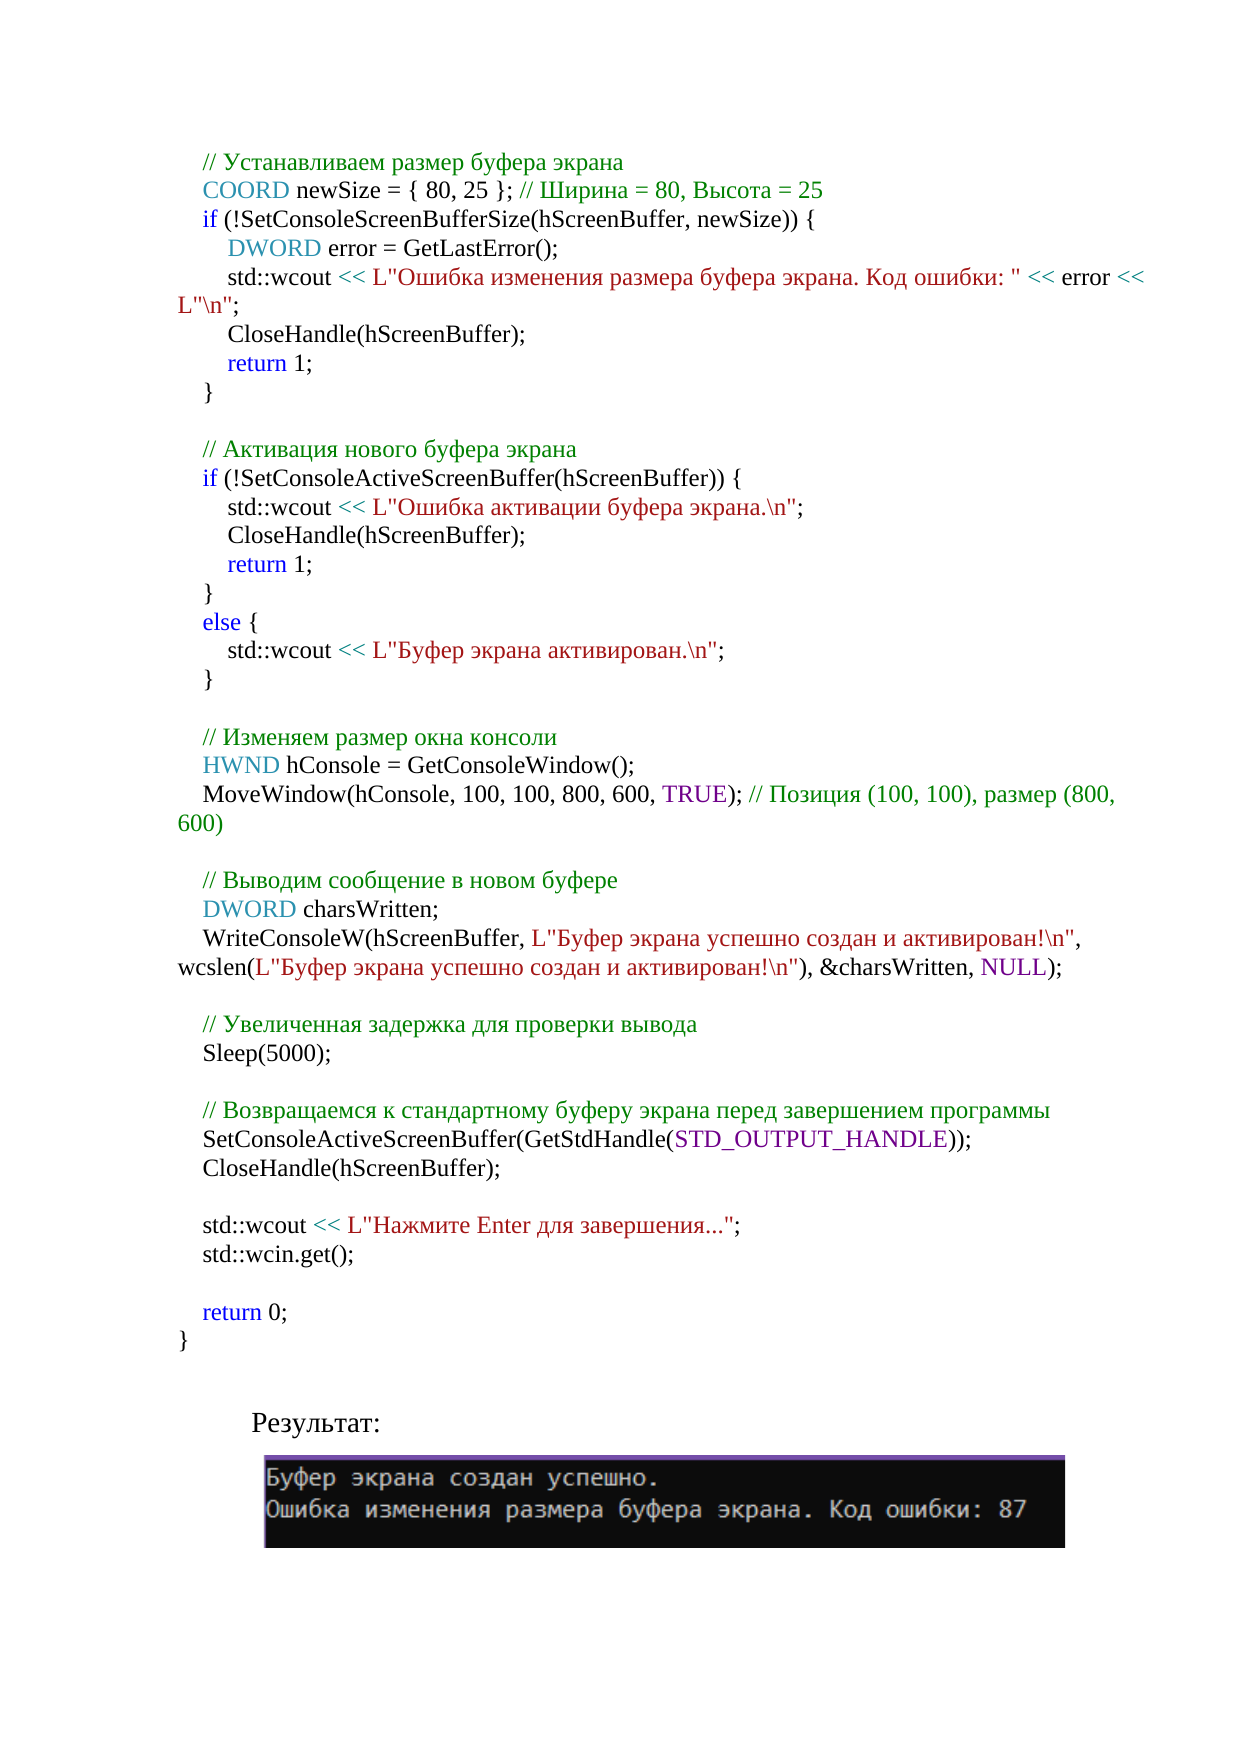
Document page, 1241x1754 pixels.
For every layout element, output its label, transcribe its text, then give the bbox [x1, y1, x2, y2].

text else { [177, 607, 1152, 636]
text HWND hConsole = GetConsoleWindow(); [177, 751, 1152, 779]
text CloseHandle(hScreenBuffer); [177, 521, 1152, 549]
text return 1; [177, 549, 1152, 578]
text std::wcout << L"Ошибка изменения размера буфера экрана. Код ошибки: " << error << L"\n"; [177, 262, 1152, 319]
text std::wcin.get(); [177, 1239, 1152, 1268]
text CloseHandle(hScreenBuffer); [177, 1153, 1152, 1182]
text } [177, 578, 1152, 607]
picture [263, 1455, 1066, 1548]
text SetConsoleActiveScreenBuffer(GetStdHandle(STD_OUTPUT_HANDLE)); [177, 1124, 1152, 1153]
text // Изменяем размер окна консоли [177, 722, 1152, 751]
text std::wcout << L"Ошибка активации буфера экрана.\n"; [177, 492, 1152, 521]
text std::wcout << L"Нажмите Enter для завершения..."; [177, 1211, 1152, 1239]
text CloseHandle(hScreenBuffer); [177, 319, 1152, 348]
text if (!SetConsoleScreenBufferSize(hScreenBuffer, newSize)) { [177, 204, 1152, 233]
text // Устанавливаем размер буфера экрана [177, 147, 1152, 176]
text MoveWindow(hConsole, 100, 100, 800, 600, TRUE); // Позиция (100, 100), размер (800, 600) [177, 779, 1152, 837]
text Результат: [177, 1405, 1152, 1438]
text // Возвращаемся к стандартному буферу экрана перед завершением программы [177, 1096, 1152, 1124]
text return 0; [177, 1297, 1152, 1326]
text // Выводим сообщение в новом буфере [177, 866, 1152, 894]
text WriteConsoleW(hScreenBuffer, L"Буфер экрана успешно создан и активирован!\n", wcslen(L"Буфер экрана успешно создан и активирован!\n"), &charsWritten, NULL); [177, 923, 1152, 981]
text } [177, 664, 1152, 693]
text std::wcout << L"Буфер экрана активирован.\n"; [177, 636, 1152, 664]
text if (!SetConsoleActiveScreenBuffer(hScreenBuffer)) { [177, 463, 1152, 492]
text Sleep(5000); [177, 1038, 1152, 1067]
text DWORD charsWritten; [177, 894, 1152, 923]
text // Активация нового буфера экрана [177, 434, 1152, 463]
text } [177, 377, 1152, 406]
text return 1; [177, 348, 1152, 377]
text DWORD error = GetLastError(); [177, 233, 1152, 262]
text // Увеличенная задержка для проверки вывода [177, 1009, 1152, 1038]
text COORD newSize = { 80, 25 }; // Ширина = 80, Высота = 25 [177, 176, 1152, 204]
text } [177, 1326, 1152, 1354]
